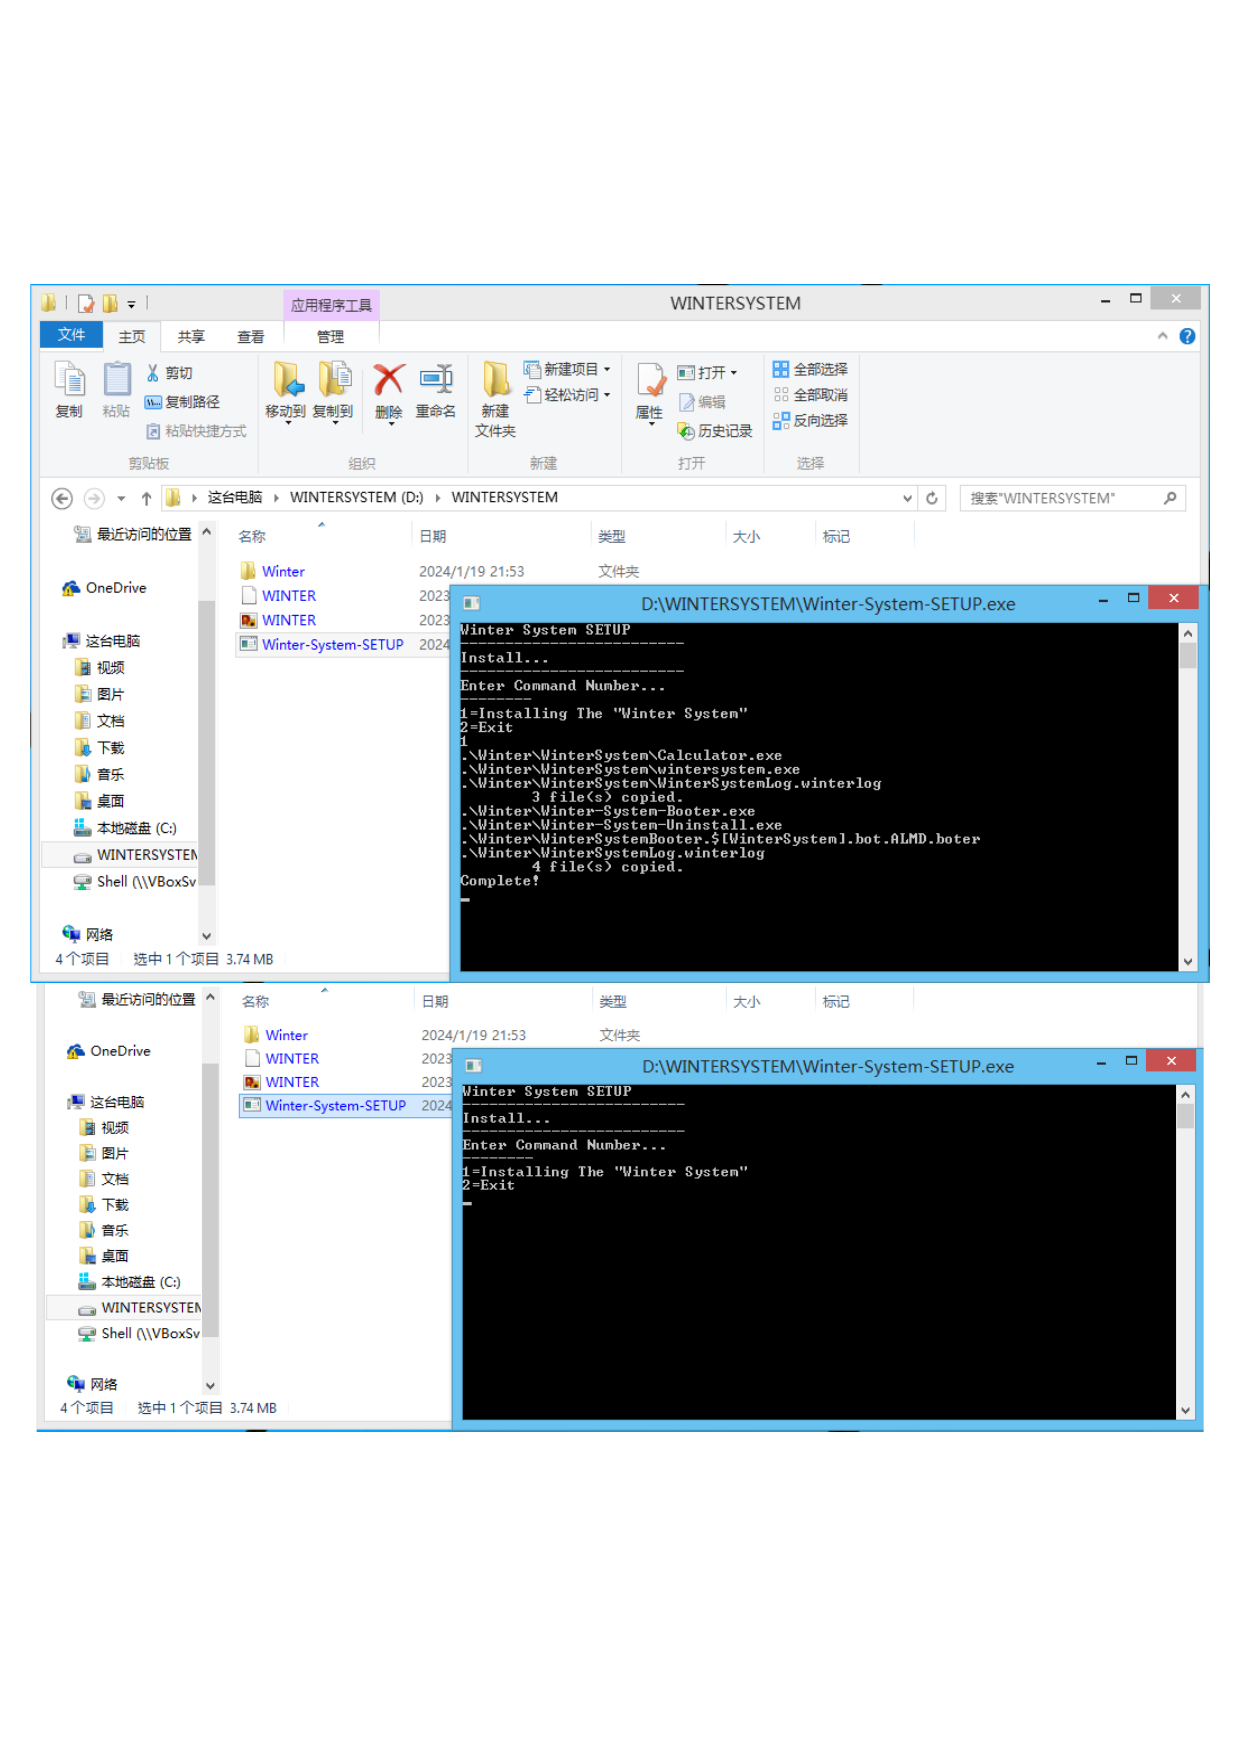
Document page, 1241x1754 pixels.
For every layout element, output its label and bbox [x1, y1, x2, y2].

picture [30, 284, 1210, 1432]
